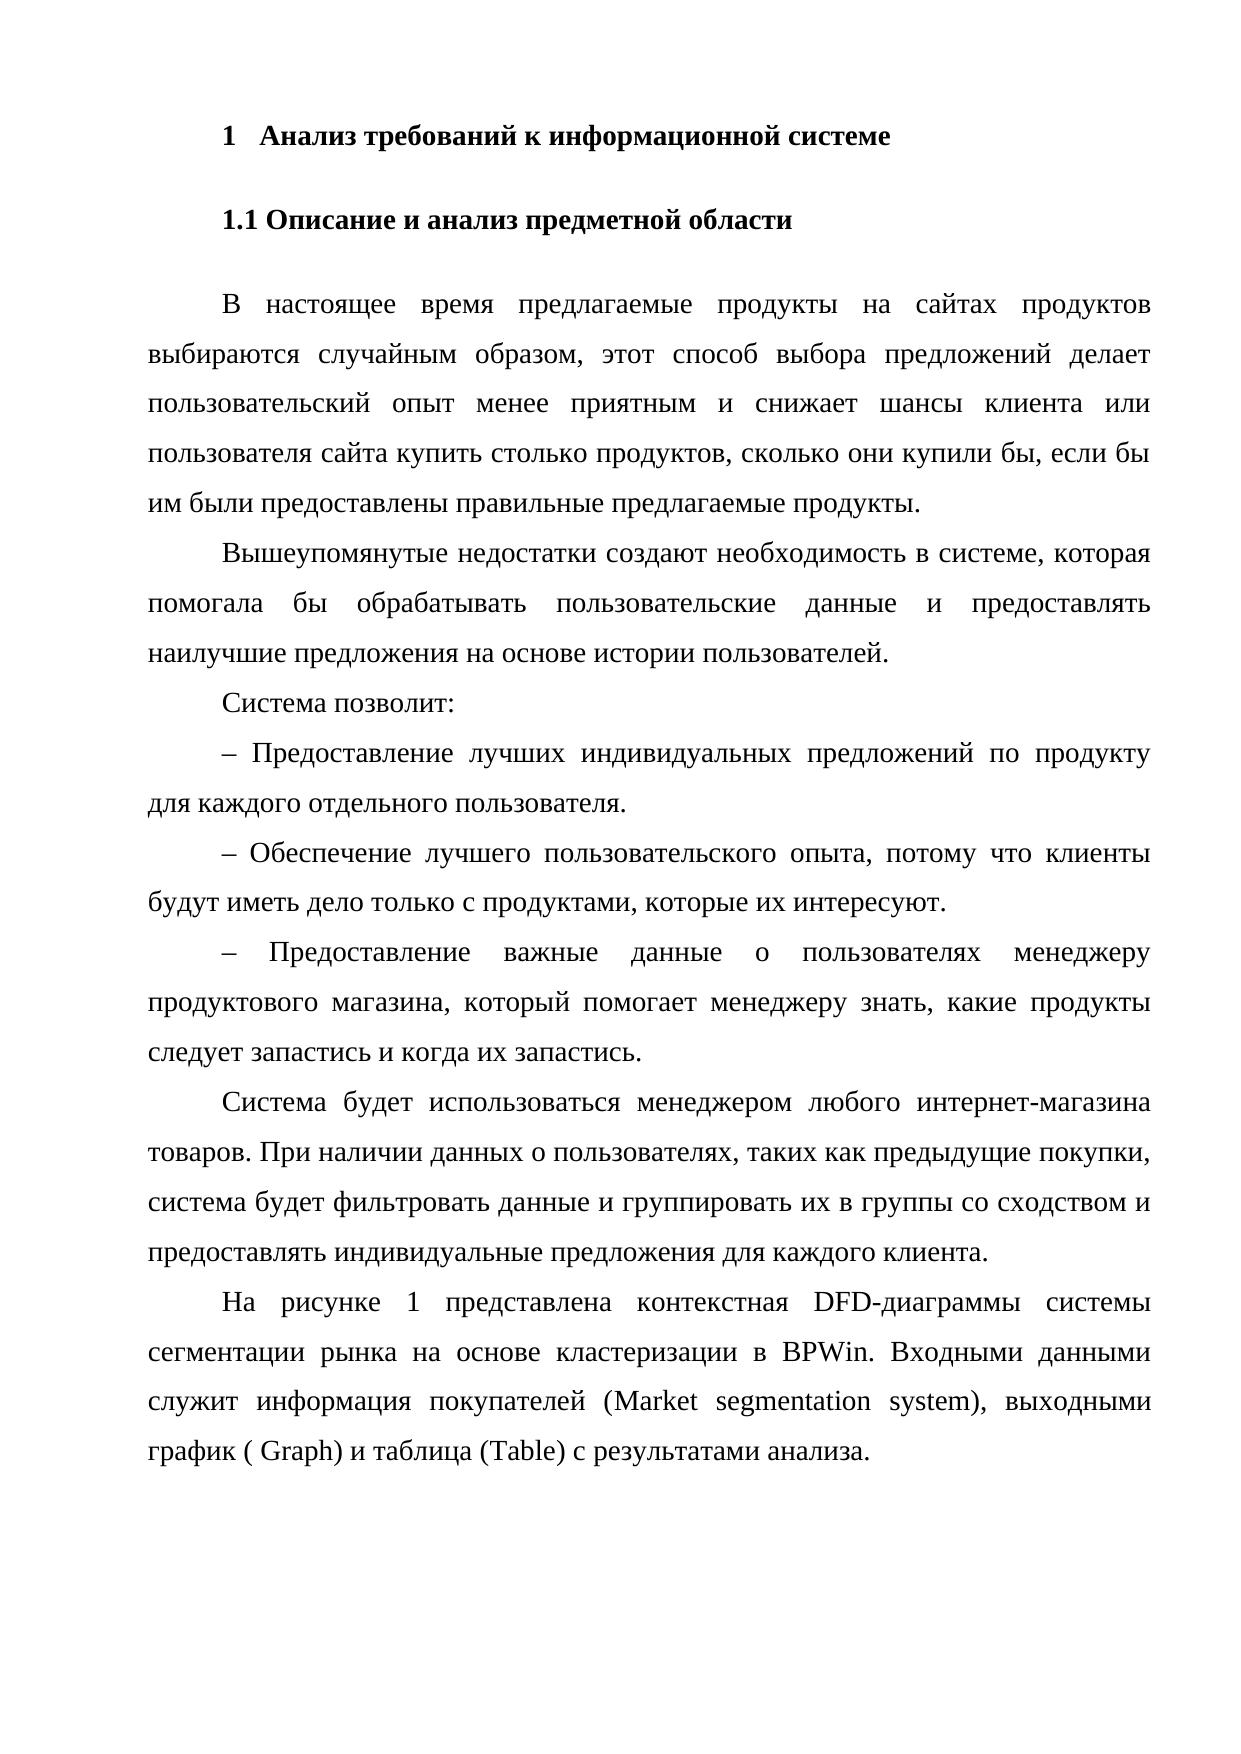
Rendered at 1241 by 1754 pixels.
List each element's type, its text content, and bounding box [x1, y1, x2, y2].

subtitle 1.1 Описание и анализ предметной области [148, 202, 1152, 236]
list – Предоставление важные данные о пользователях менеджеру продуктового магазина, который помогает менеджеру знать, какие продукты следует запастись и когда их запастись. [148, 934, 1152, 1068]
list – Предоставление лучших индивидуальных предложений по продукту для каждого отдельного пользователя. [148, 735, 1152, 818]
text Система будет использоваться менеджером любого интернет-магазина товаров. При наличии данных о пользователях, таких как предыдущие покупки, система будет фильтровать данные и группировать их в группы со сходством и предоставлять индивидуальные предложения для каждого клиента. [148, 1084, 1152, 1267]
text В настоящее время предлагаемые продукты на сайтах продуктов выбираются случайным образом, этот способ выбора предложений делает пользовательский опыт менее приятным и снижает шансы клиента или пользователя сайта купить столько продуктов, сколько они купили бы, если бы им были предоставлены правильные предлагаемые продукты. [148, 286, 1152, 519]
text На рисунке 1 представлена контекстная DFD-диаграммы системы сегментации рынка на основе кластеризации в BPWin. Входными данными служит информация покупателей (Market segmentation system), выходными график ( Graph) и таблица (Table) с результатами анализа. [148, 1284, 1152, 1467]
list Анализ требований к информационной системе [222, 118, 1152, 152]
text Система позволит: [148, 685, 1152, 718]
list – Обеспечение лучшего пользовательского опыта, потому что клиенты будут иметь дело только с продуктами, которые их интересуют. [148, 835, 1152, 918]
text Вышеупомянутые недостатки создают необходимость в системе, которая помогала бы обрабатывать пользовательские данные и предоставлять наилучшие предложения на основе истории пользователей. [148, 535, 1152, 669]
